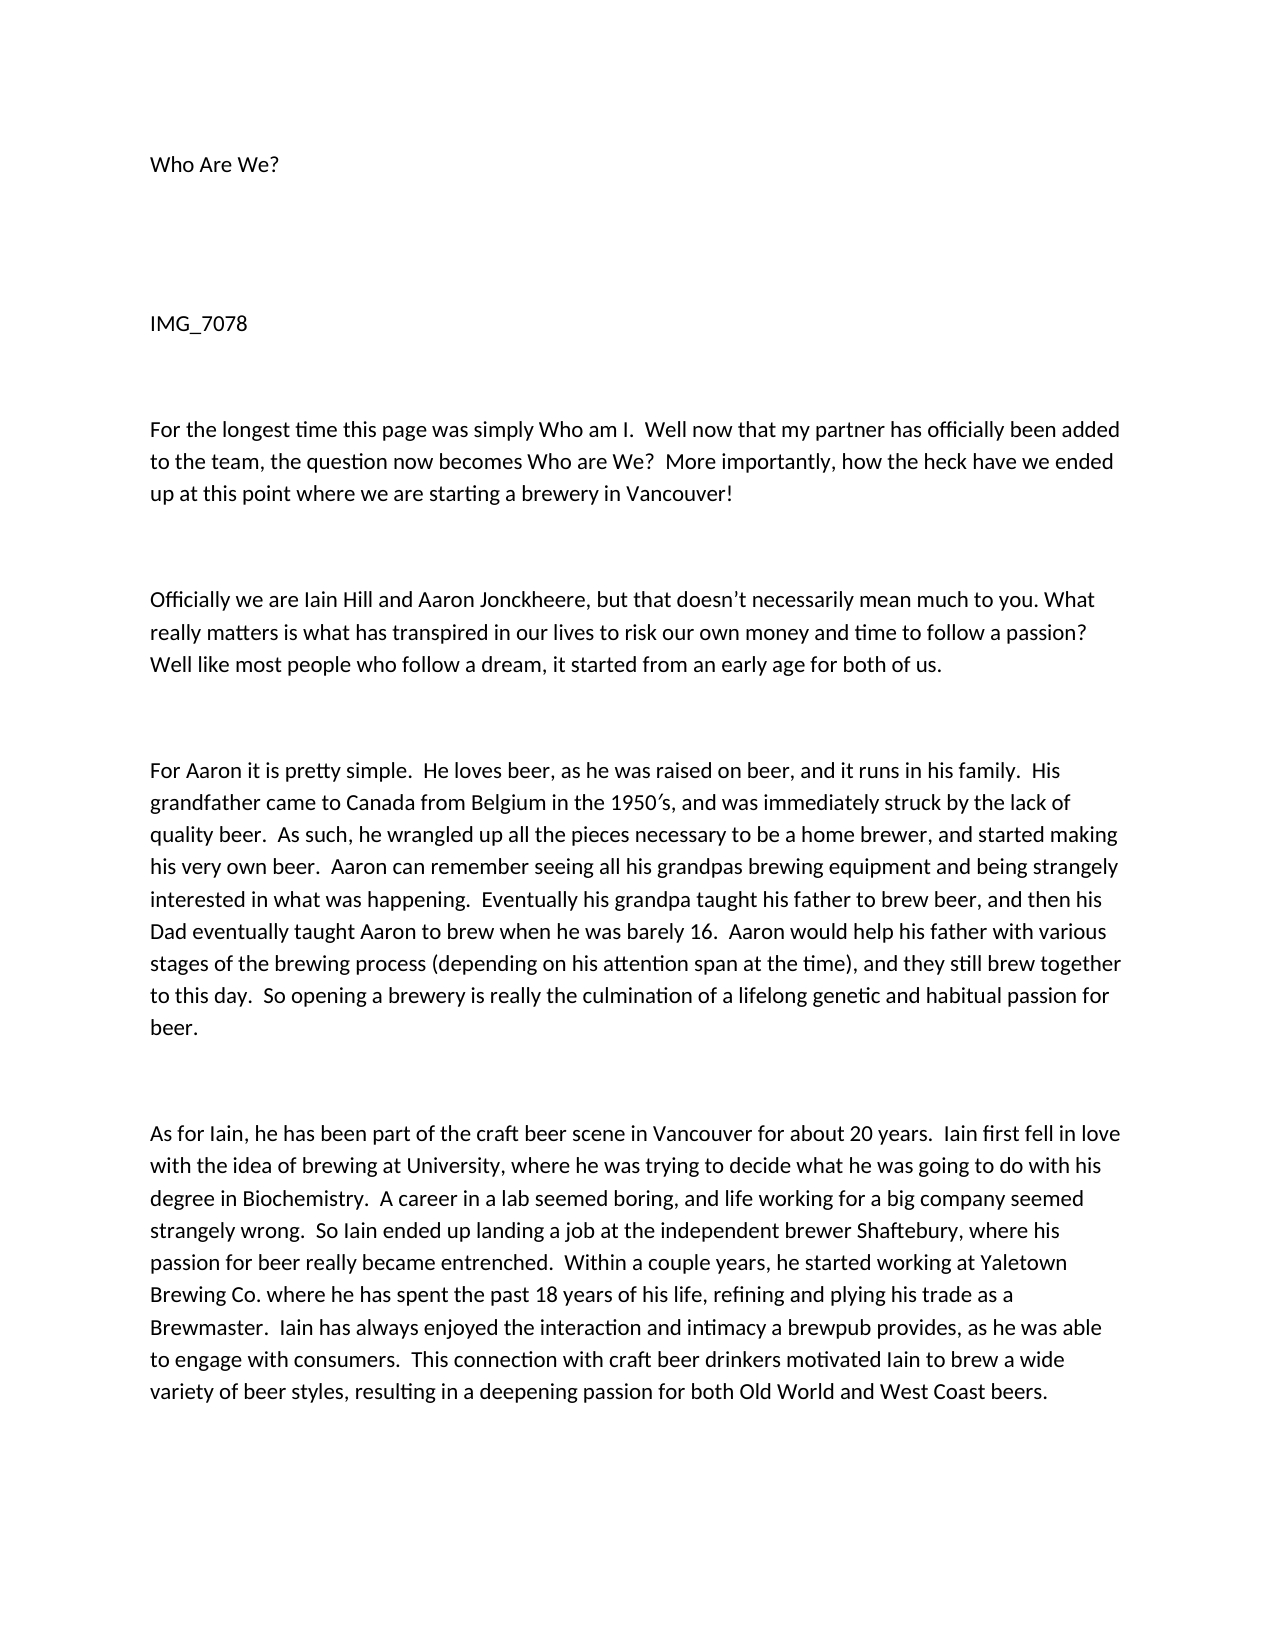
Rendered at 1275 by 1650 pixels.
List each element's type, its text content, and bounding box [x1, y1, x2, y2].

text For the longest time this page was simply Who am I. Well now that my partner has officially been added to the team, the question now becomes Who are We? More importantly, how the heck have we ended up at this point where we are starting a brewery in Vancouver! [150, 415, 1125, 507]
text Officially we are Iain Hill and Aaron Jonckheere, but that doesn’t necessarily mean much to you. What really matters is what has transpired in our lives to risk our own money and time to follow a passion? Well like most people who follow a dream, it started from an early age for both of us. [150, 586, 1125, 678]
text IMG_7078 [150, 309, 1125, 337]
text Who Are We? [150, 150, 1125, 178]
text As for Iain, he has been part of the craft beer scene in Vancouver for about 20 years. Iain first fell in love with the idea of brewing at University, where he was trying to decide what he was going to do with his degree in Biochemistry. A career in a lab seemed boring, and life working for a big company seemed strangely wrong. So Iain ended up landing a job at the independent brewer Shaftebury, where his passion for beer really became entrenched. Within a couple years, he started working at Yaletown Brewing Co. where he has spent the past 18 years of his life, refining and plying his trade as a Brewmaster. Iain has always enjoyed the interaction and intimacy a brewpub provides, as he was able to engage with consumers. This connection with craft beer drinkers motivated Iain to brew a wide variety of beer styles, resulting in a deepening passion for both Old World and West Coast beers. [150, 1119, 1125, 1405]
text For Aaron it is pretty simple. He loves beer, as he was raised on beer, and it runs in his family. His grandfather came to Canada from Belgium in the 1950′s, and was immediately struck by the lack of quality beer. As such, he wrangled up all the pieces necessary to be a home brewer, and started making his very own beer. Aaron can remember seeing all his grandpas brewing equipment and being strangely interested in what was happening. Eventually his grandpa taught his father to brew beer, and then his Dad eventually taught Aaron to brew when he was barely 16. Aaron would help his father with various stages of the brewing process (depending on his attention span at the time), and they still brew together to this day. So opening a brewery is really the culmination of a lifelong genetic and habitual passion for beer. [150, 756, 1125, 1041]
